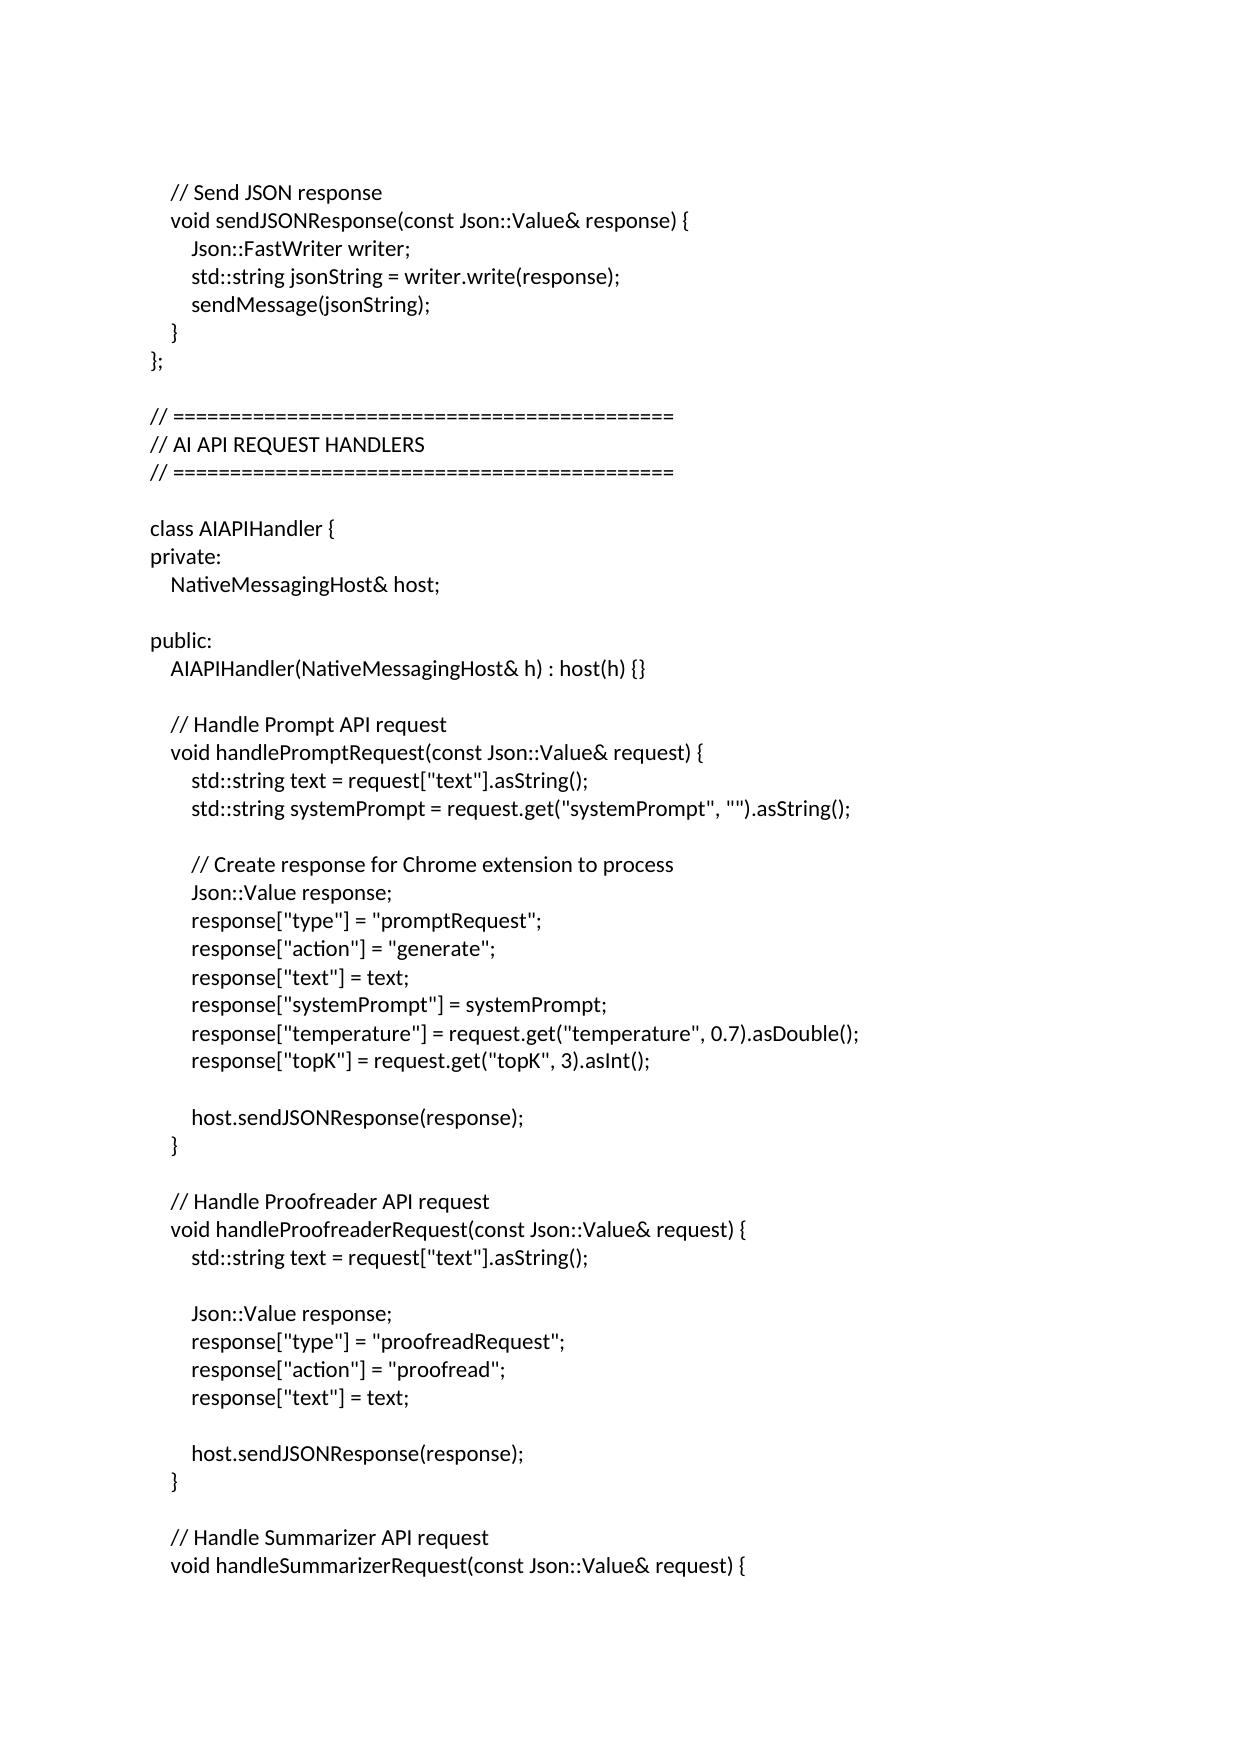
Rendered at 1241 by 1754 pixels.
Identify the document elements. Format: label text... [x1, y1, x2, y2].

text }; [150, 346, 1090, 374]
text response["type"] = "promptRequest"; [150, 907, 1090, 934]
text class AIAPIHandler { [150, 514, 1090, 542]
text void handlePromptRequest(const Json::Value& request) { [150, 738, 1090, 766]
text response["action"] = "proofread"; [150, 1355, 1090, 1383]
text // Create response for Chrome extension to process [150, 851, 1090, 878]
text std::string text = request["text"].asString(); [150, 766, 1090, 794]
text Json::Value response; [150, 878, 1090, 907]
text response["text"] = text; [150, 1383, 1090, 1411]
text response["type"] = "proofreadRequest"; [150, 1327, 1090, 1355]
text void handleProofreaderRequest(const Json::Value& request) { [150, 1215, 1090, 1243]
text } [150, 318, 1090, 346]
text // Handle Proofreader API request [150, 1187, 1090, 1215]
text host.sendJSONResponse(response); [150, 1103, 1090, 1131]
text // ============================================ [150, 458, 1090, 486]
text std::string jsonString = writer.write(response); [150, 262, 1090, 290]
text response["action"] = "generate"; [150, 934, 1090, 963]
text // Send JSON response [150, 178, 1090, 206]
text std::string systemPrompt = request.get("systemPrompt", "").asString(); [150, 794, 1090, 822]
text public: [150, 626, 1090, 654]
text // ============================================ [150, 402, 1090, 430]
text } [150, 1131, 1090, 1159]
text void handleSummarizerRequest(const Json::Value& request) { [150, 1551, 1090, 1579]
text response["systemPrompt"] = systemPrompt; [150, 991, 1090, 1019]
text // Handle Summarizer API request [150, 1523, 1090, 1551]
text void sendJSONResponse(const Json::Value& response) { [150, 206, 1090, 234]
text response["text"] = text; [150, 963, 1090, 991]
text Json::FastWriter writer; [150, 234, 1090, 262]
text host.sendJSONResponse(response); [150, 1439, 1090, 1467]
text response["topK"] = request.get("topK", 3).asInt(); [150, 1047, 1090, 1075]
text NativeMessagingHost& host; [150, 570, 1090, 598]
text sendMessage(jsonString); [150, 290, 1090, 318]
text // AI API REQUEST HANDLERS [150, 430, 1090, 458]
text response["temperature"] = request.get("temperature", 0.7).asDouble(); [150, 1019, 1090, 1047]
text AIAPIHandler(NativeMessagingHost& h) : host(h) {} [150, 654, 1090, 682]
text // Handle Prompt API request [150, 710, 1090, 738]
text } [150, 1467, 1090, 1495]
text private: [150, 542, 1090, 570]
text std::string text = request["text"].asString(); [150, 1243, 1090, 1271]
text Json::Value response; [150, 1299, 1090, 1327]
